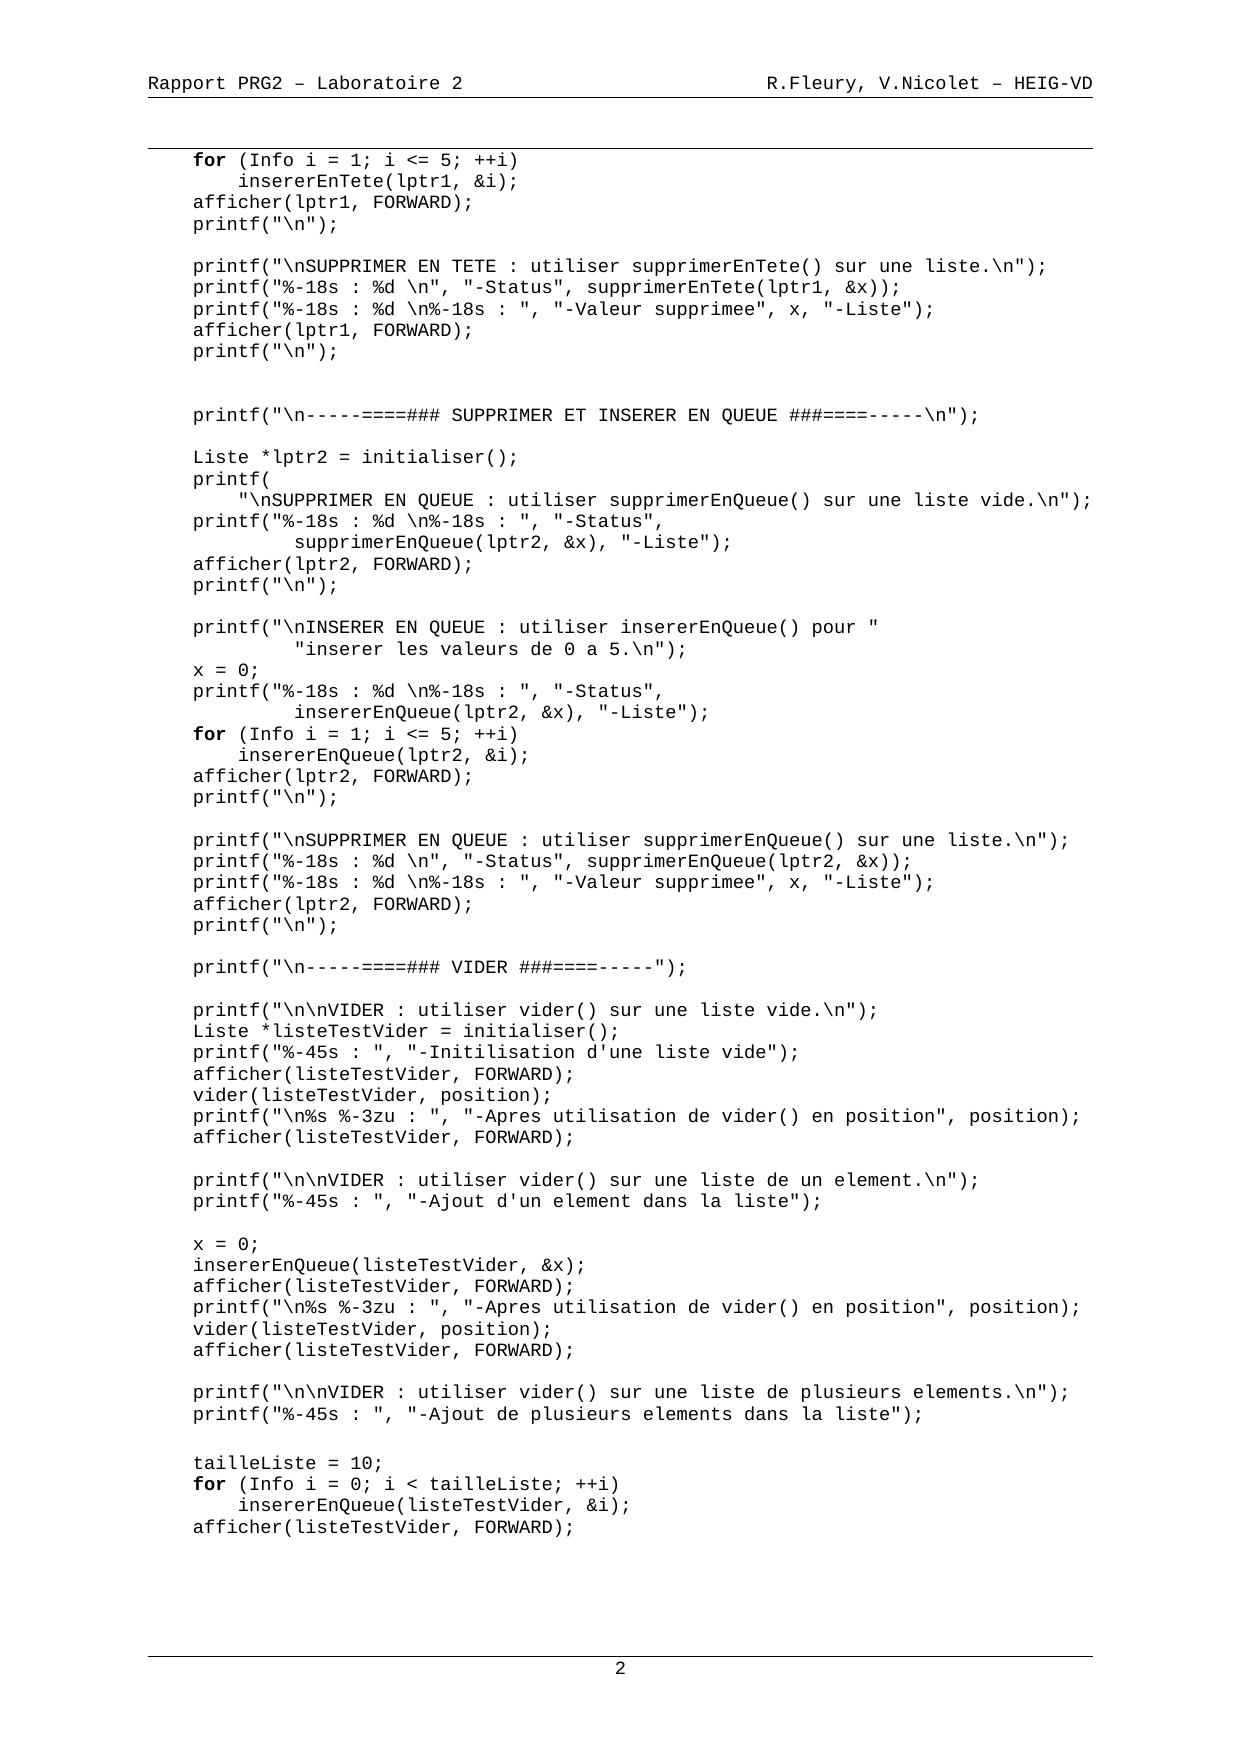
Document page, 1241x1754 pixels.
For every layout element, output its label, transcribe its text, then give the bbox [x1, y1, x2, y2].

text vider(listeTestVider, position); [148, 1319, 1093, 1341]
text printf("\n-----====### SUPPRIMER ET INSERER EN QUEUE ###====-----\n"); [148, 406, 1093, 427]
text insererEnQueue(listeTestVider, &i); [148, 1496, 1093, 1517]
text insererEnTete(lptr1, &i); [148, 172, 1093, 193]
text "inserer les valeurs de 0 a 5.\n"); [148, 639, 1093, 661]
text afficher(listeTestVider, FORWARD); [148, 1277, 1093, 1298]
text supprimerEnQueue(lptr2, &x), "-Liste"); [148, 533, 1093, 554]
text printf("%-18s : %d \n%-18s : ", "-Status", [148, 682, 1093, 703]
text printf("%-45s : ", "-Initilisation d'une liste vide"); [148, 1043, 1093, 1064]
text printf( [148, 469, 1093, 491]
text printf("%-18s : %d \n%-18s : ", "-Valeur supprimee", x, "-Liste"); [148, 873, 1093, 894]
text afficher(lptr2, FORWARD); [148, 554, 1093, 576]
text printf("%-18s : %d \n", "-Status", supprimerEnTete(lptr1, &x)); [148, 278, 1093, 299]
text afficher(listeTestVider, FORWARD); [148, 1128, 1093, 1149]
text printf("\nINSERER EN QUEUE : utiliser insererEnQueue() pour " [148, 618, 1093, 639]
text printf("%-45s : ", "-Ajout d'un element dans la liste"); [148, 1192, 1093, 1213]
text tailleListe = 10; [148, 1454, 1093, 1475]
text "\nSUPPRIMER EN QUEUE : utiliser supprimerEnQueue() sur une liste vide.\n"); [148, 491, 1093, 512]
text printf("%-18s : %d \n%-18s : ", "-Valeur supprimee", x, "-Liste"); [148, 299, 1093, 321]
text vider(listeTestVider, position); [148, 1086, 1093, 1107]
text printf("\n"); [148, 214, 1093, 236]
text afficher(listeTestVider, FORWARD); [148, 1064, 1093, 1086]
text printf("\n"); [148, 788, 1093, 809]
text insererEnQueue(lptr2, &i); [148, 746, 1093, 767]
text printf("\n%s %-3zu : ", "-Apres utilisation de vider() en position", position); [148, 1107, 1093, 1128]
text afficher(lptr2, FORWARD); [148, 767, 1093, 788]
text printf("%-18s : %d \n", "-Status", supprimerEnQueue(lptr2, &x)); [148, 852, 1093, 873]
text printf("%-18s : %d \n%-18s : ", "-Status", [148, 512, 1093, 533]
text printf("\n"); [148, 916, 1093, 937]
text printf("\n"); [148, 342, 1093, 363]
text afficher(lptr2, FORWARD); [148, 894, 1093, 916]
text for (Info i = 1; i <= 5; ++i) [148, 724, 1093, 746]
text afficher(lptr1, FORWARD); [148, 193, 1093, 214]
text printf("\nSUPPRIMER EN TETE : utiliser supprimerEnTete() sur une liste.\n"); [148, 257, 1093, 278]
text for (Info i = 1; i <= 5; ++i) [148, 149, 1093, 172]
text Liste *lptr2 = initialiser(); [148, 448, 1093, 469]
text afficher(listeTestVider, FORWARD); [148, 1517, 1093, 1539]
text printf("\n-----====### VIDER ###====-----"); [148, 958, 1093, 979]
text printf("\n\nVIDER : utiliser vider() sur une liste de un element.\n"); [148, 1171, 1093, 1192]
text printf("\n"); [148, 576, 1093, 597]
text printf("\n\nVIDER : utiliser vider() sur une liste vide.\n"); [148, 1001, 1093, 1022]
text for (Info i = 0; i < tailleListe; ++i) [148, 1475, 1093, 1496]
text insererEnQueue(lptr2, &x), "-Liste"); [148, 703, 1093, 724]
text afficher(listeTestVider, FORWARD); [148, 1341, 1093, 1362]
text printf("%-45s : ", "-Ajout de plusieurs elements dans la liste"); [148, 1404, 1093, 1426]
text afficher(lptr1, FORWARD); [148, 321, 1093, 342]
text x = 0; [148, 661, 1093, 682]
text printf("\nSUPPRIMER EN QUEUE : utiliser supprimerEnQueue() sur une liste.\n"); [148, 831, 1093, 852]
text insererEnQueue(listeTestVider, &x); [148, 1256, 1093, 1277]
text printf("\n%s %-3zu : ", "-Apres utilisation de vider() en position", position); [148, 1298, 1093, 1319]
text Liste *listeTestVider = initialiser(); [148, 1022, 1093, 1043]
text x = 0; [148, 1234, 1093, 1256]
text printf("\n\nVIDER : utiliser vider() sur une liste de plusieurs elements.\n"); [148, 1383, 1093, 1404]
